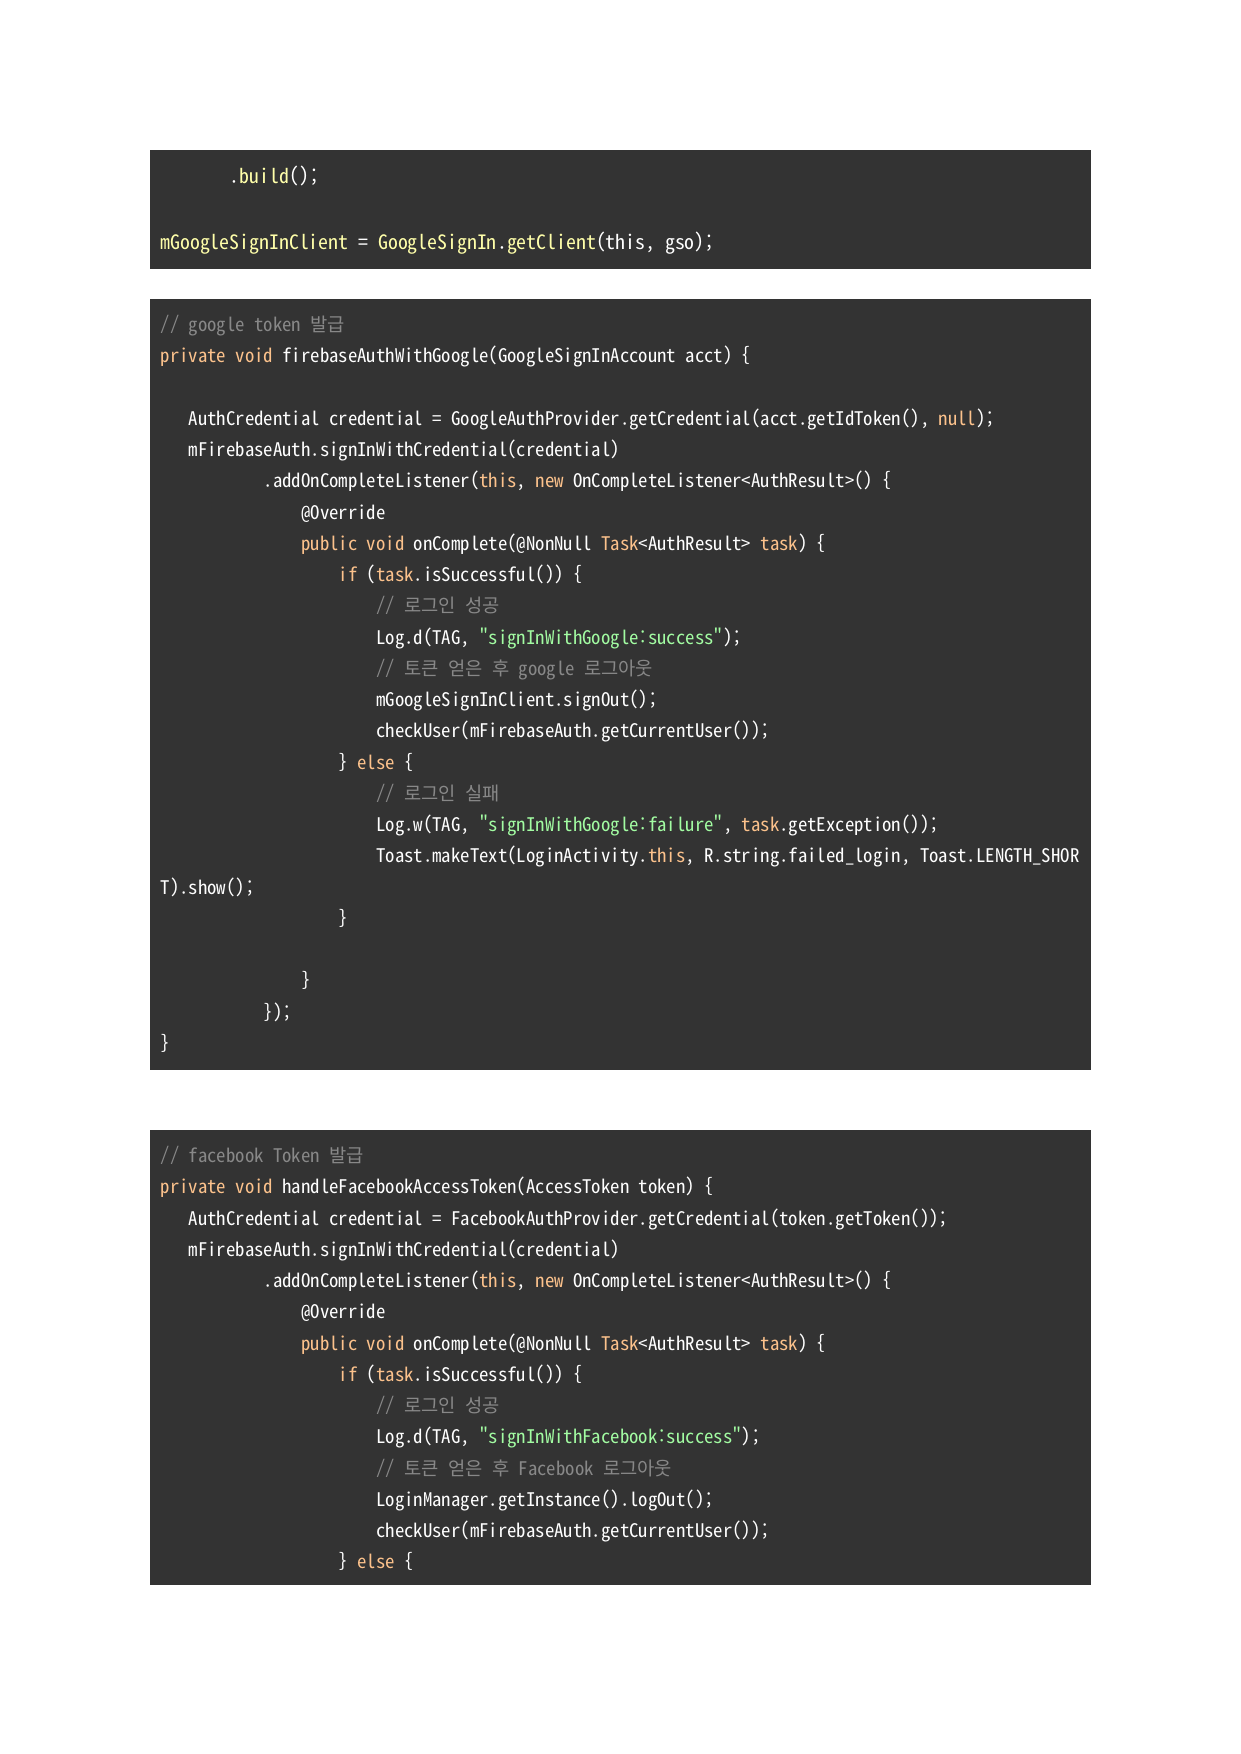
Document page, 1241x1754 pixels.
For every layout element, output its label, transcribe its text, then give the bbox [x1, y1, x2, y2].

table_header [150, 150, 1091, 269]
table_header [150, 1130, 1091, 1585]
table_header // google token 발급 private void firebaseAuthWithGoogle(GoogleSignInAccount acct) { AuthCredential credential = GoogleAuthProvider.getCredential(acct.getIdToken(), null); mFirebaseAuth.signInWithCredential(credential) .addOnCompleteListener(this, new OnCompleteListener<AuthResult>() { @Override public void onComplete(@NonNull Task<AuthResult> task) { if (task.isSuccessful()) { // 로그인 성공 Log.d(TAG, "signInWithGoogle:success"); // 토큰 얻은 후 google 로그아웃 mGoogleSignInClient.signOut(); checkUser(mFirebaseAuth.getCurrentUser()); } else { // 로그인 실패 Log.w(TAG, "signInWithGoogle:failure", task.getException()); Toast.makeText(LoginActivity.this, R.string.failed_login, Toast.LENGTH_SHORT).show(); } } }); } [150, 299, 1091, 1070]
